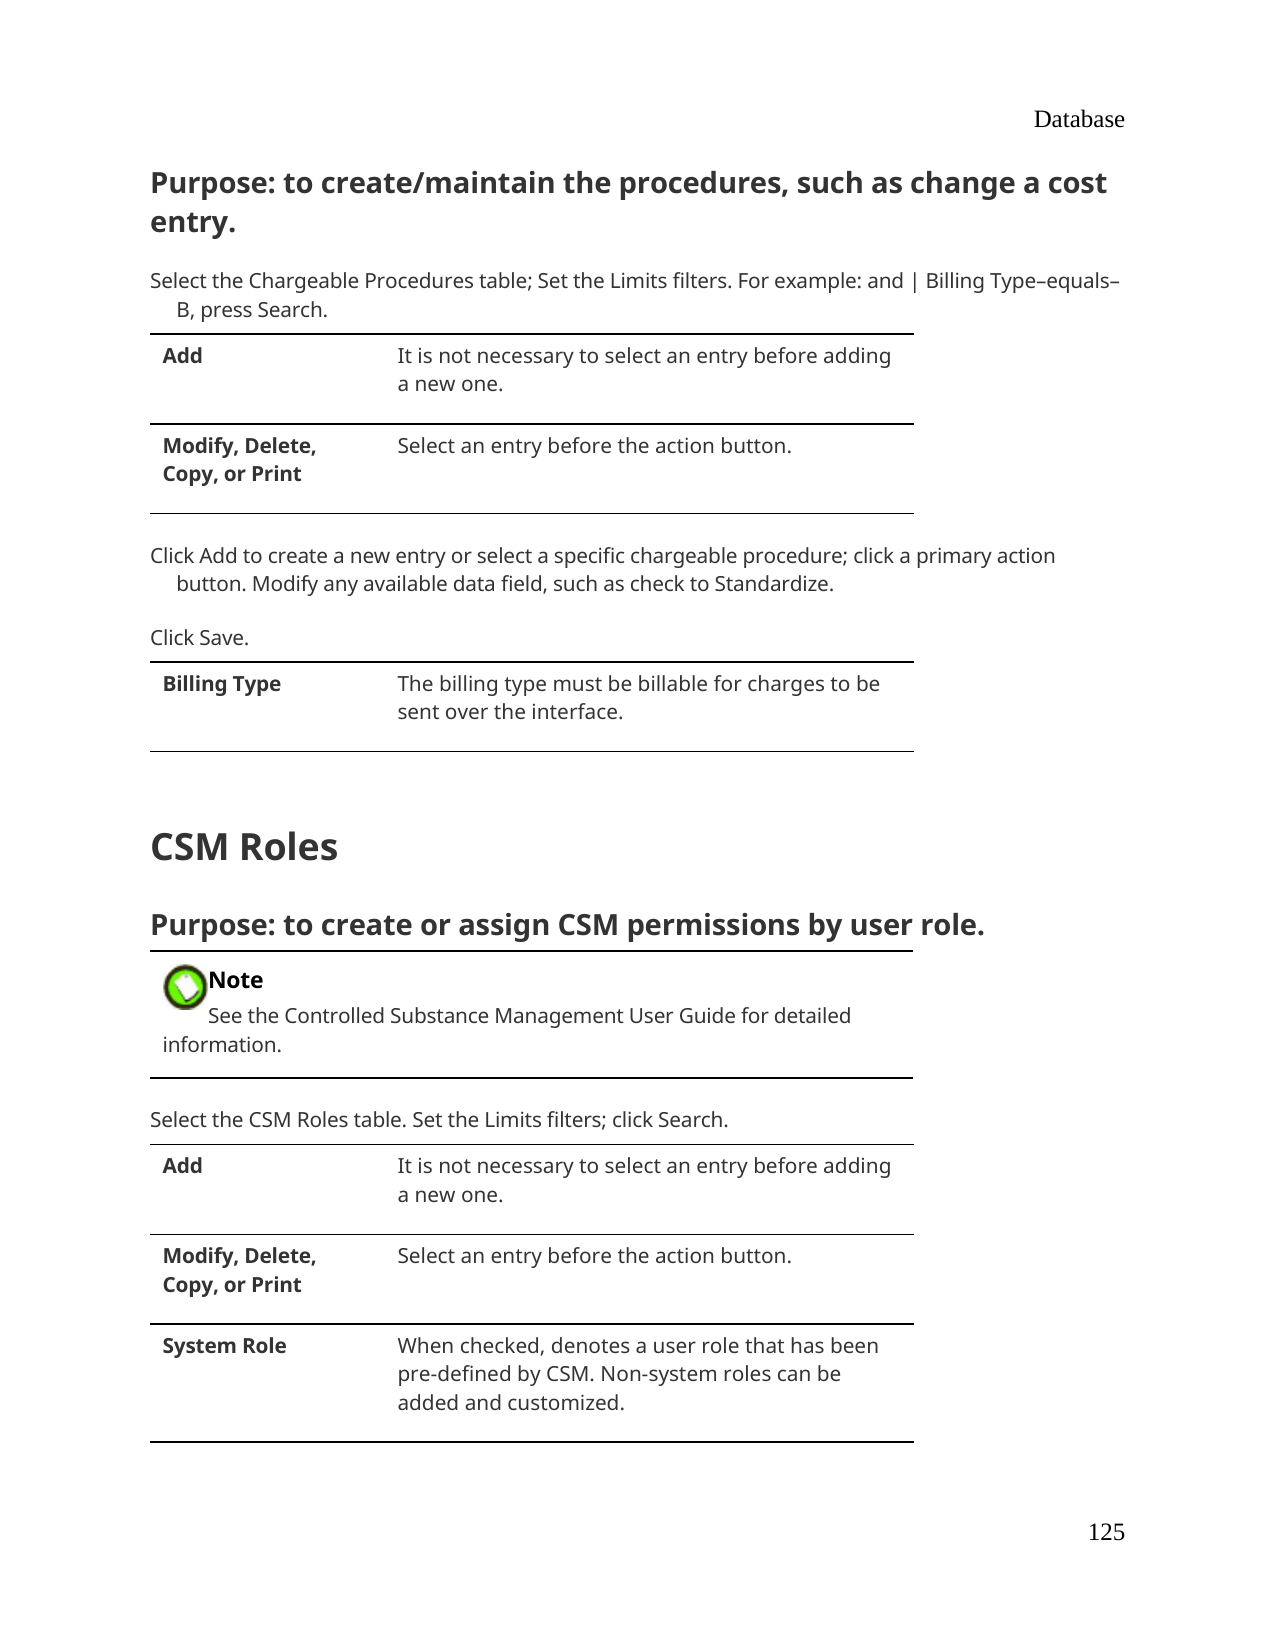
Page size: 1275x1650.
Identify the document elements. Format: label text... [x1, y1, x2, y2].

text Select the CSM Roles table. Set the Limits filters; click Search. [150, 1105, 1125, 1134]
text Click Save. [150, 623, 1125, 651]
subtitle Purpose: to create/maintain the procedures, such as change a cost entry. [150, 162, 1125, 241]
table_header [149, 949, 1123, 1080]
text Click Add to create a new entry or select a specific chargeable procedure; click a primary action button. Modify any available data field, such as check to Standardize. [150, 541, 1125, 598]
picture [162, 964, 208, 1010]
text Select the Chargeable Procedures table; Set the Limits filters. For example: and | Billing Type–equals–B, press Search. [150, 266, 1125, 323]
table_header [149, 332, 1123, 516]
table_header [149, 1142, 1123, 1444]
subtitle CSM Roles [150, 820, 1125, 871]
table_header [149, 660, 1123, 754]
subtitle Purpose: to create or assign CSM permissions by user role. [150, 904, 1125, 944]
